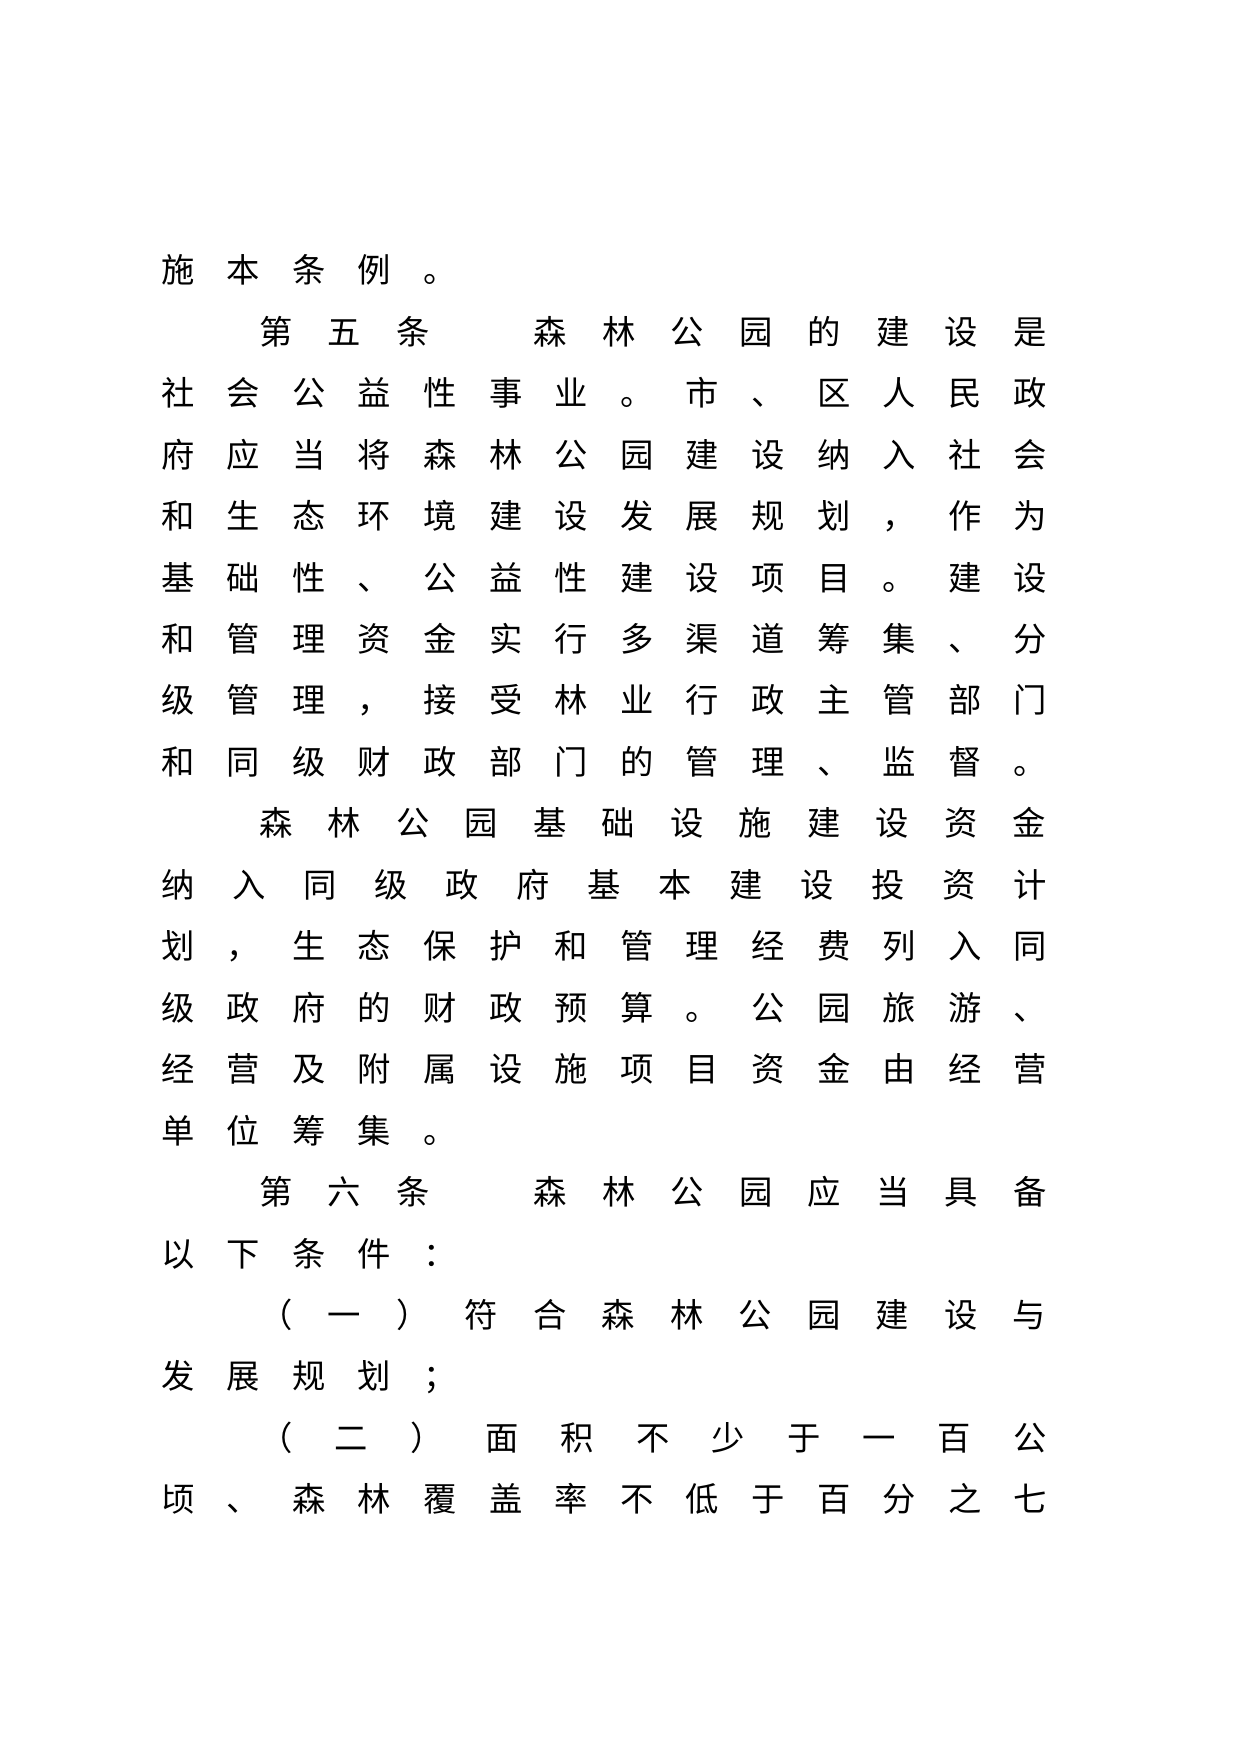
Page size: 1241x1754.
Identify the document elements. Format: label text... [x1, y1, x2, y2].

text 第六条 森林公园应当具备以下条件： [161, 1159, 1079, 1282]
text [161, 237, 1079, 299]
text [161, 1405, 1079, 1528]
text 第五条 森林公园的建设是社会公益性事业。市、区人民政府应当将森林公园建设纳入社会和生态环境建设发展规划，作为基础性、公益性建设项目。建设和管理资金实行多渠道筹集、分级管理，接受林业行政主管部门和同级财政部门的管理、监督。 [161, 299, 1079, 791]
text 森林公园基础设施建设资金纳入同级政府基本建设投资计划，生态保护和管理经费列入同级政府的财政预算。公园旅游、经营及附属设施项目资金由经营单位筹集。 [161, 791, 1079, 1159]
text （一）符合森林公园建设与发展规划； [161, 1282, 1079, 1405]
